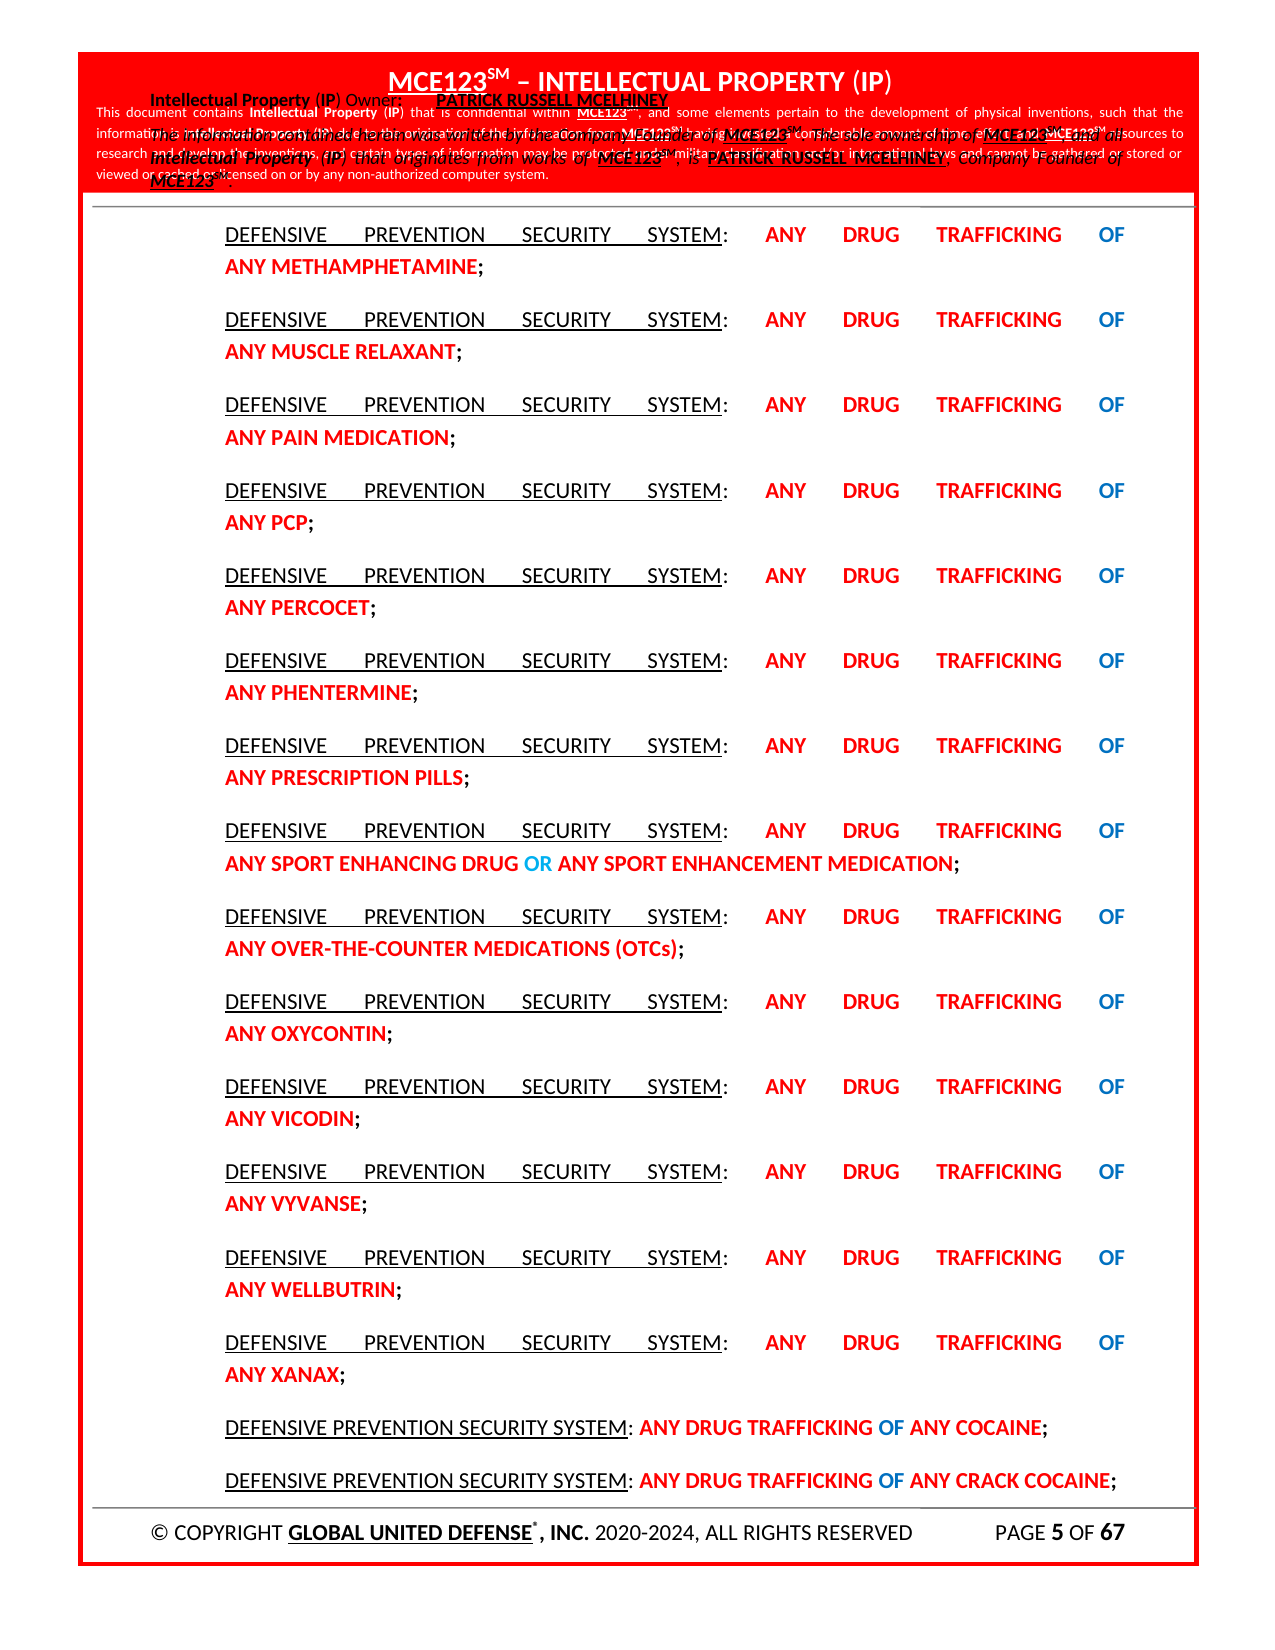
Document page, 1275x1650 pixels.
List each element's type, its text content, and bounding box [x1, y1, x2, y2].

text DEFENSIVE PREVENTION SECURITY SYSTEM: ANY DRUG TRAFFICKING OF ANY SPORT ENHANCING DRUG OR ANY SPORT ENHANCEMENT MEDICATION; [225, 817, 1125, 877]
text DEFENSIVE PREVENTION SECURITY SYSTEM: ANY DRUG TRAFFICKING OF ANY OVER-THE-COUNTER MEDICATIONS (OTCs); [225, 902, 1125, 962]
text DEFENSIVE PREVENTION SECURITY SYSTEM: ANY DRUG TRAFFICKING OF ANY PHENTERMINE; [225, 646, 1125, 706]
text DEFENSIVE PREVENTION SECURITY SYSTEM: ANY DRUG TRAFFICKING OF ANY MUSCLE RELAXANT; [225, 305, 1125, 366]
text DEFENSIVE PREVENTION SECURITY SYSTEM: ANY DRUG TRAFFICKING OF ANY PCP; [225, 476, 1125, 536]
text DEFENSIVE PREVENTION SECURITY SYSTEM: ANY DRUG TRAFFICKING OF ANY OXYCONTIN; [225, 987, 1125, 1047]
text DEFENSIVE PREVENTION SECURITY SYSTEM: ANY DRUG TRAFFICKING OF ANY VYVANSE; [225, 1157, 1125, 1218]
text DEFENSIVE PREVENTION SECURITY SYSTEM: ANY DRUG TRAFFICKING OF ANY PERCOCET; [225, 561, 1125, 621]
text DEFENSIVE PREVENTION SECURITY SYSTEM: ANY DRUG TRAFFICKING OF ANY CRACK COCAINE; [225, 1466, 1125, 1494]
text DEFENSIVE PREVENTION SECURITY SYSTEM: ANY DRUG TRAFFICKING OF ANY VICODIN; [225, 1072, 1125, 1132]
text DEFENSIVE PREVENTION SECURITY SYSTEM: ANY DRUG TRAFFICKING OF ANY PRESCRIPTION PILLS; [225, 731, 1125, 792]
text DEFENSIVE PREVENTION SECURITY SYSTEM: ANY DRUG TRAFFICKING OF ANY METHAMPHETAMINE; [225, 220, 1125, 280]
text DEFENSIVE PREVENTION SECURITY SYSTEM: ANY DRUG TRAFFICKING OF ANY PAIN MEDICATION; [225, 391, 1125, 451]
text DEFENSIVE PREVENTION SECURITY SYSTEM: ANY DRUG TRAFFICKING OF ANY COCAINE; [225, 1413, 1125, 1441]
text DEFENSIVE PREVENTION SECURITY SYSTEM: ANY DRUG TRAFFICKING OF ANY WELLBUTRIN; [225, 1243, 1125, 1303]
text DEFENSIVE PREVENTION SECURITY SYSTEM: ANY DRUG TRAFFICKING OF ANY XANAX; [225, 1328, 1125, 1388]
